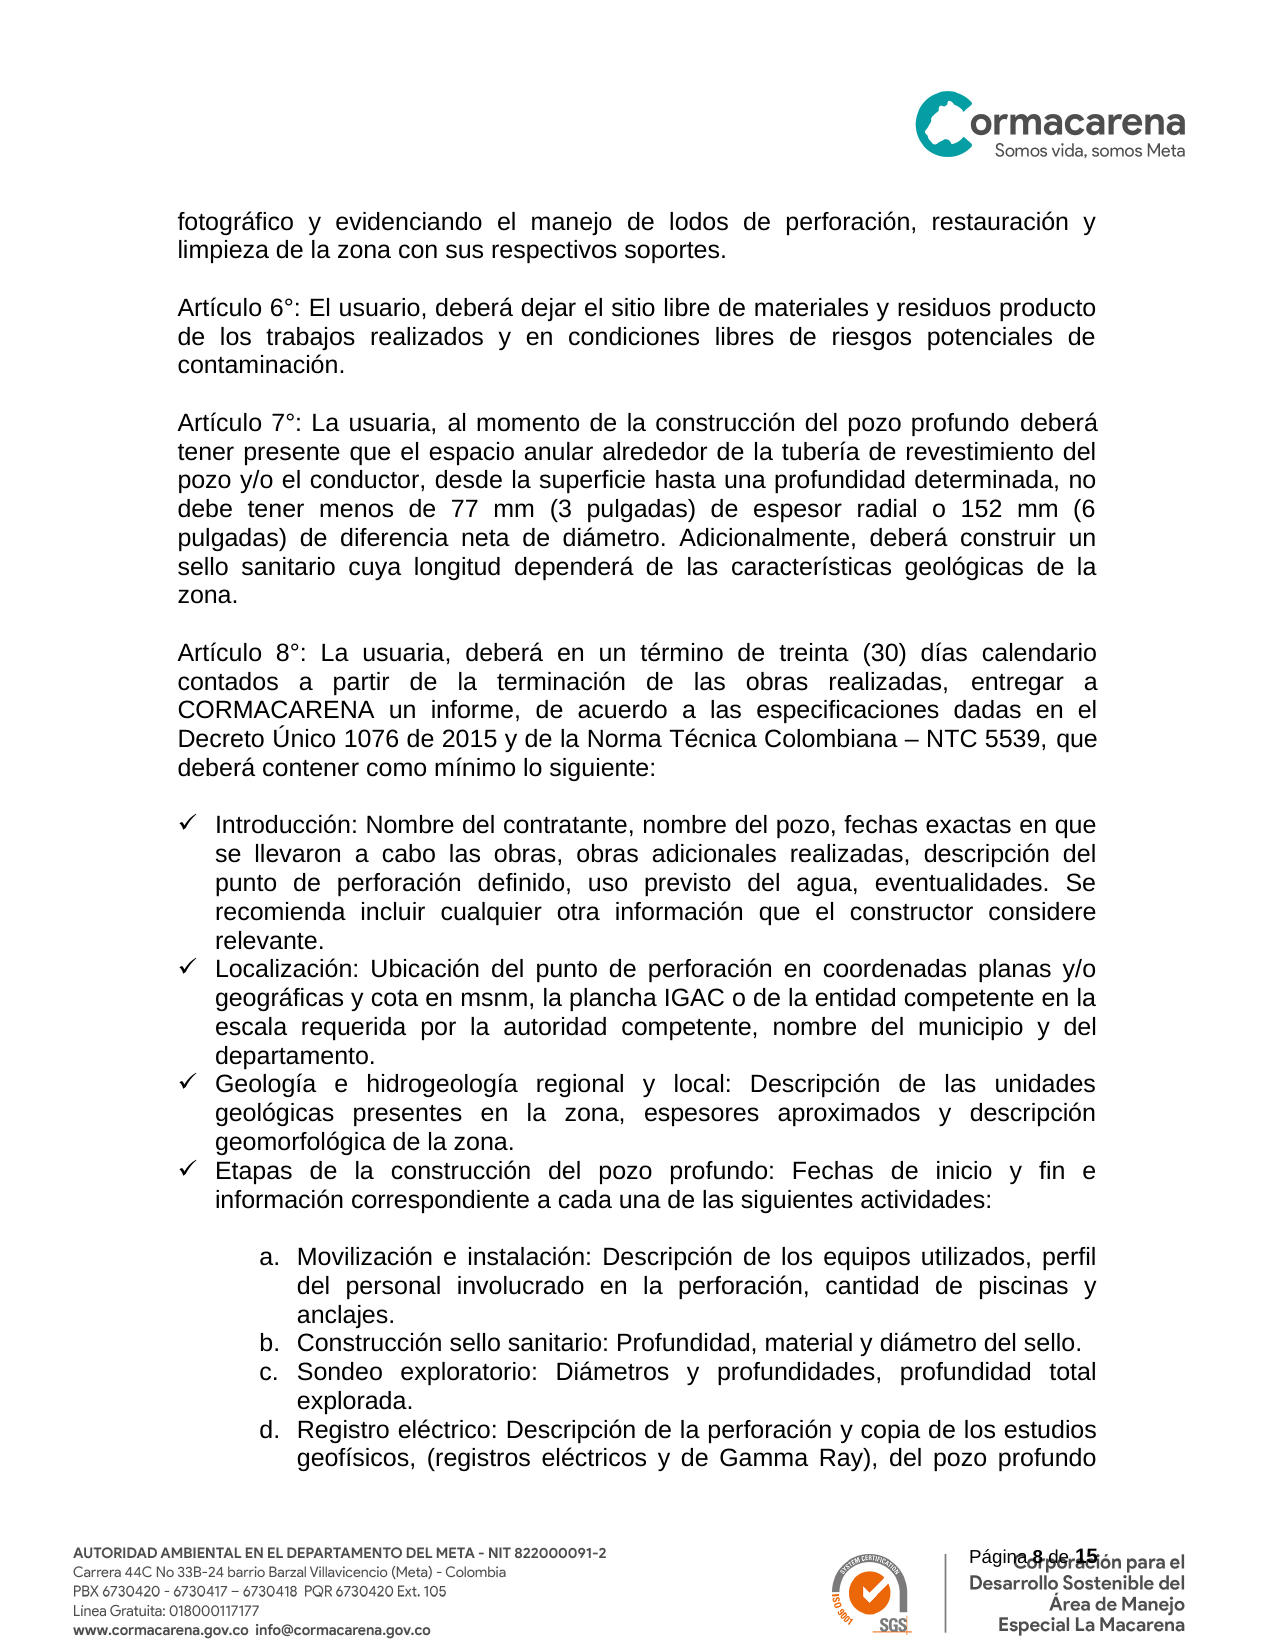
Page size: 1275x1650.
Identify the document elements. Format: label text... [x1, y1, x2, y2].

list Geología e hidrogeología regional y local: Descripción de las unidades geológicas presentes en la zona, espesores aproximados y descripción geomorfológica de la zona. [177, 1069, 1098, 1156]
list Construcción sello sanitario: Profundidad, material y diámetro del sello. [259, 1328, 1098, 1357]
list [259, 1415, 1098, 1472]
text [177, 207, 1098, 264]
list Sondeo exploratorio: Diámetros y profundidades, profundidad total explorada. [259, 1357, 1098, 1415]
list Movilización e instalación: Descripción de los equipos utilizados, perfil del personal involucrado en la perforación, cantidad de piscinas y anclajes. [259, 1242, 1098, 1328]
picture [1, 4, 1275, 1650]
list Etapas de la construcción del pozo profundo: Fechas de inicio y fin e información correspondiente a cada una de las siguientes actividades: [177, 1156, 1098, 1213]
text Artículo 6°: El usuario, deberá dejar el sitio libre de materiales y residuos producto de los trabajos realizados y en condiciones libres de riesgos potenciales de contaminación. [177, 293, 1098, 379]
list Localización: Ubicación del punto de perforación en coordenadas planas y/o geográficas y cota en msnm, la plancha IGAC o de la entidad competente en la escala requerida por la autoridad competente, nombre del municipio y del departamento. [177, 954, 1098, 1069]
text Artículo 7°: La usuaria, al momento de la construcción del pozo profundo deberá tener presente que el espacio anular alrededor de la tubería de revestimiento del pozo y/o el conductor, desde la superficie hasta una profundidad determinada, no debe tener menos de 77 mm (3 pulgadas) de espesor radial o 152 mm (6 pulgadas) de diferencia neta de diámetro. Adicionalmente, deberá construir un sello sanitario cuya longitud dependerá de las características geológicas de la zona. [177, 408, 1098, 609]
list Introducción: Nombre del contratante, nombre del pozo, fechas exactas en que se llevaron a cabo las obras, obras adicionales realizadas, descripción del punto de perforación definido, uso previsto del agua, eventualidades. Se recomienda incluir cualquier otra información que el constructor considere relevante. [177, 811, 1098, 954]
text Artículo 8°: La usuaria, deberá en un término de treinta (30) días calendario contados a partir de la terminación de las obras realizadas, entregar a CORMACARENA un informe, de acuerdo a las especificaciones dadas en el Decreto Único 1076 de 2015 y de la Norma Técnica Colombiana – NTC 5539, que deberá contener como mínimo lo siguiente: [177, 638, 1098, 782]
